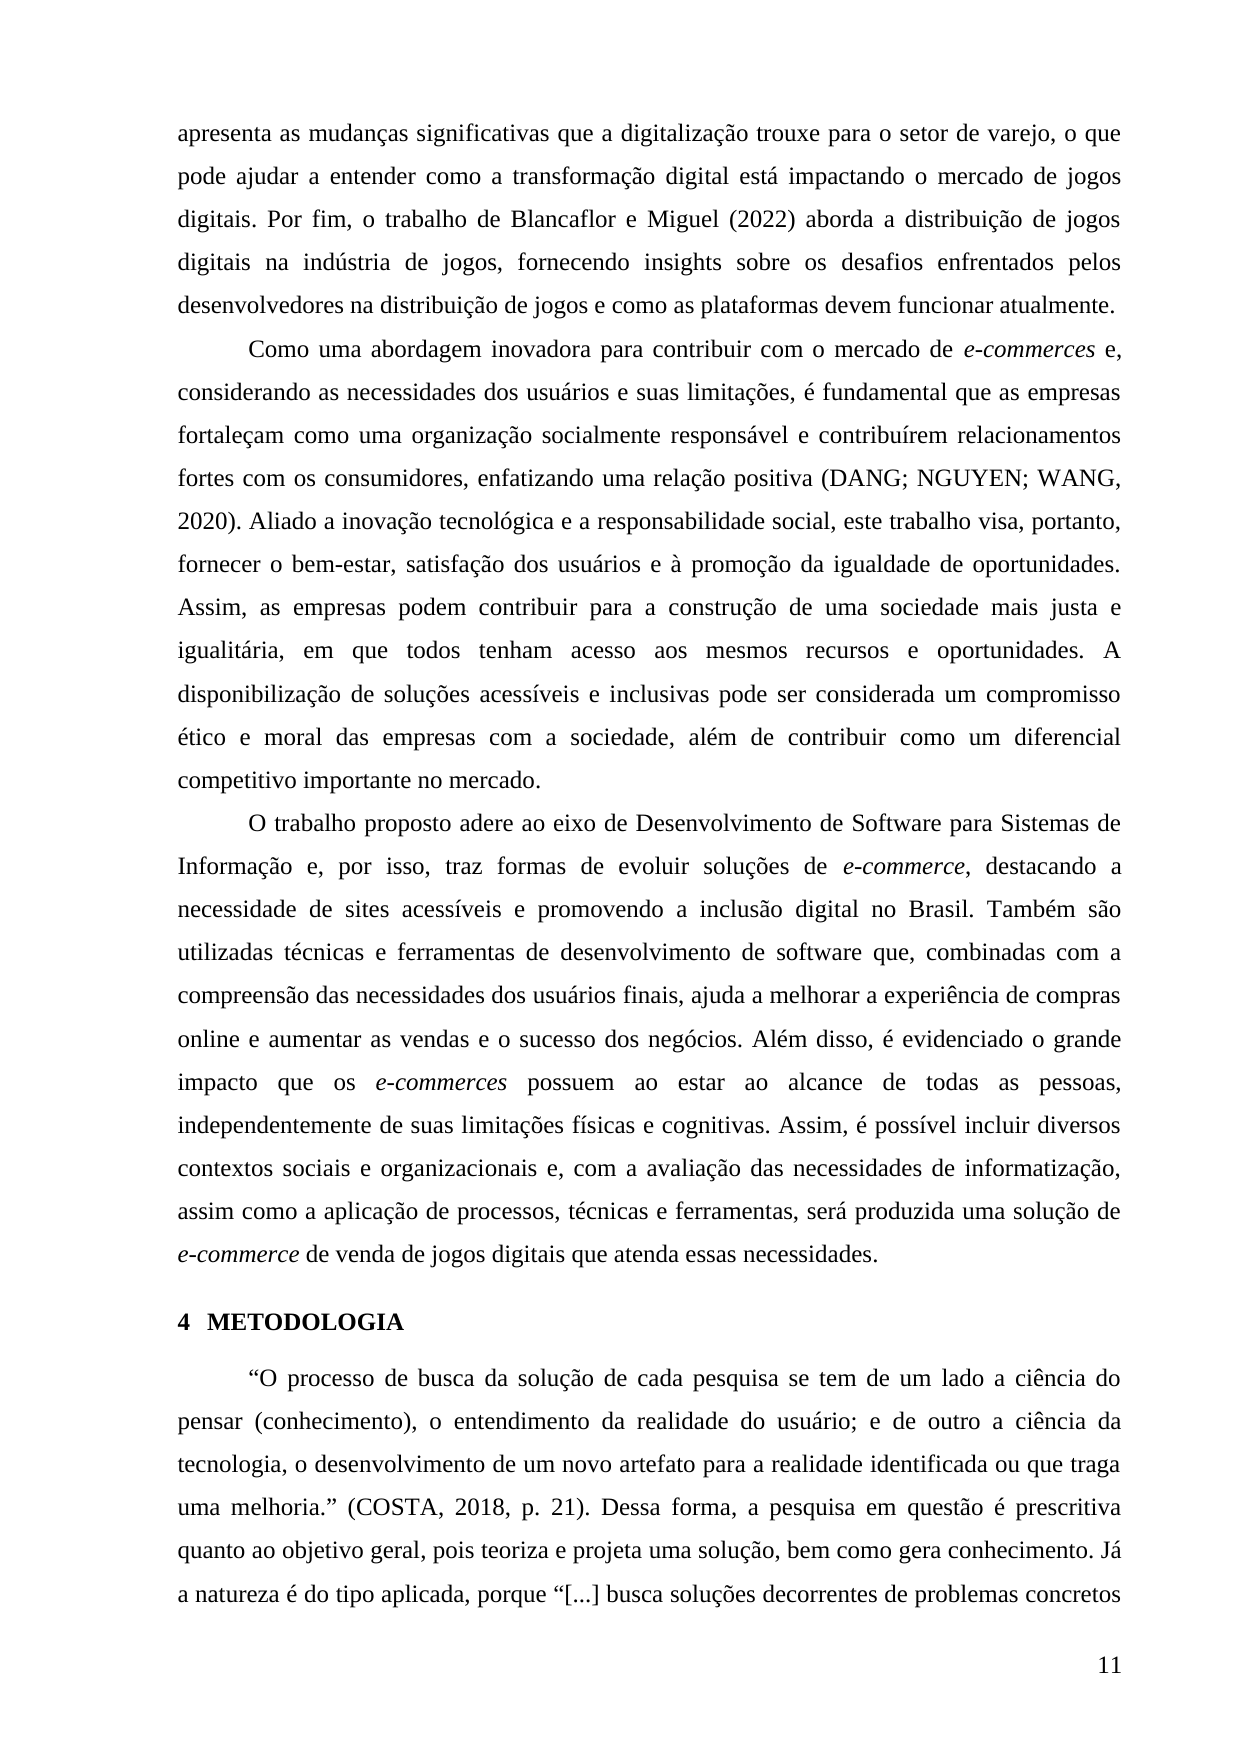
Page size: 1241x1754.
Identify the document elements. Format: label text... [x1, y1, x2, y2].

text Como uma abordagem inovadora para contribuir com o mercado de e-commerces e, considerando as necessidades dos usuários e suas limitações, é fundamental que as empresas fortaleçam como uma organização socialmente responsável e contribuírem relacionamentos fortes com os consumidores, enfatizando uma relação positiva (DANG; NGUYEN; WANG, 2020). Aliado a inovação tecnológica e a responsabilidade social, este trabalho visa, portanto, fornecer o bem-estar, satisfação dos usuários e à promoção da igualdade de oportunidades. Assim, as empresas podem contribuir para a construção de uma sociedade mais justa e igualitária, em que todos tenham acesso aos mesmos recursos e oportunidades. A disponibilização de soluções acessíveis e inclusivas pode ser considerada um compromisso ético e moral das empresas com a sociedade, além de contribuir como um diferencial competitivo importante no mercado. [177, 334, 1122, 794]
subtitle METODOLOGIA [177, 1307, 1122, 1336]
text O trabalho proposto adere ao eixo de Desenvolvimento de Software para Sistemas de Informação e, por isso, traz formas de evoluir soluções de e-commerce, destacando a necessidade de sites acessíveis e promovendo a inclusão digital no Brasil. Também são utilizadas técnicas e ferramentas de desenvolvimento de software que, combinadas com a compreensão das necessidades dos usuários finais, ajuda a melhorar a experiência de compras online e aumentar as vendas e o sucesso dos negócios. Além disso, é evidenciado o grande impacto que os e-commerces possuem ao estar ao alcance de todas as pessoas, independentemente de suas limitações físicas e cognitivas. Assim, é possível incluir diversos contextos sociais e organizacionais e, com a avaliação das necessidades de informatização, assim como a aplicação de processos, técnicas e ferramentas, será produzida uma solução de e-commerce de venda de jogos digitais que atenda essas necessidades. [177, 808, 1122, 1268]
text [177, 1363, 1122, 1607]
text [177, 118, 1122, 319]
